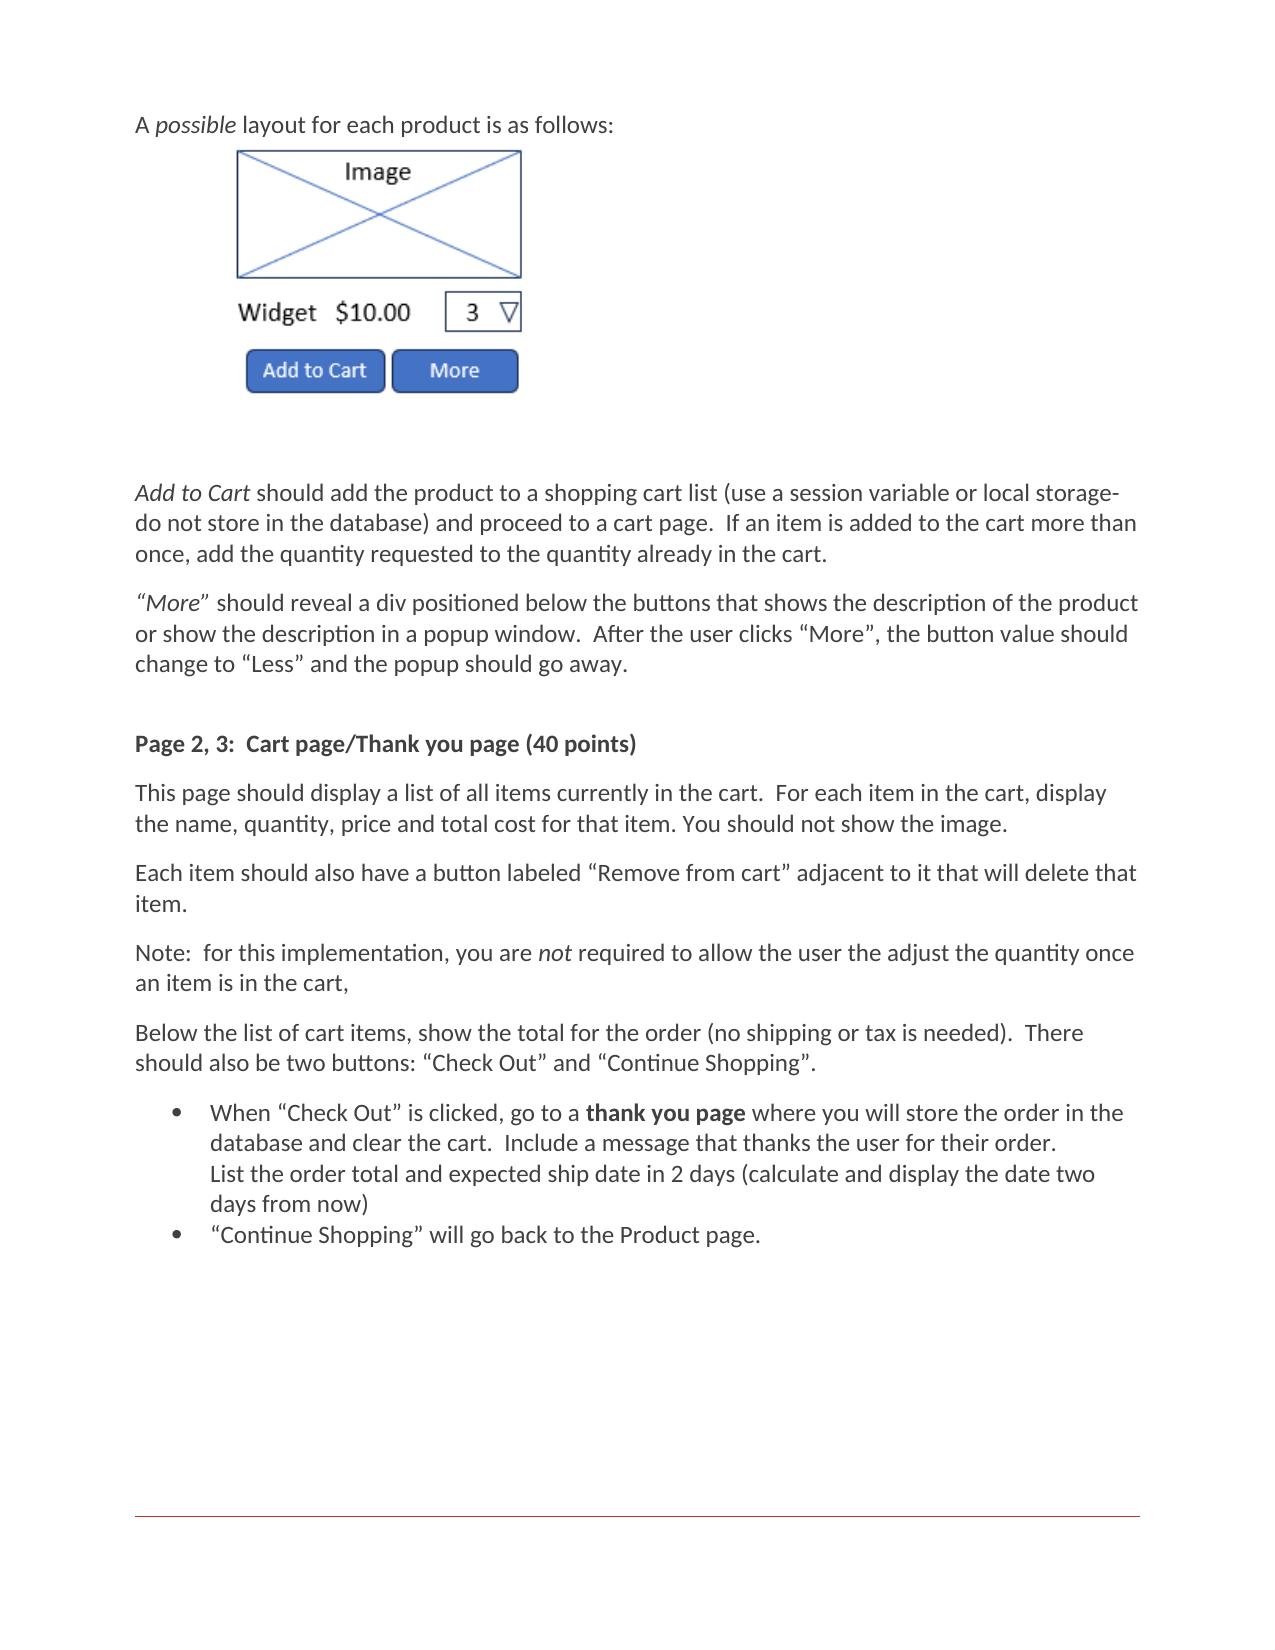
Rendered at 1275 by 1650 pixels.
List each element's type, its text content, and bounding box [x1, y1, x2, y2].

list When “Check Out” is clicked, go to a thank you page where you will store the order in the database and clear the cart. Include a message that thanks the user for their order. List the order total and expected ship date in 2 days (calculate and display the date two days from now) [172, 1097, 1140, 1219]
picture [226, 141, 533, 409]
list “Continue Shopping” will go back to the Product page. [172, 1219, 1140, 1280]
text This page should display a list of all items currently in the cart. For each item in the cart, display the name, quantity, price and total cost for that item. You should not show the image. [135, 777, 1140, 838]
text Below the list of cart items, show the total for the order (no shipping or tax is needed). There should also be two buttons: “Check Out” and “Continue Shopping”. [135, 1017, 1140, 1078]
text Page 2, 3: Cart page/Thank you page (40 points) [135, 698, 1140, 759]
text A possible layout for each product is as follows: [135, 109, 1140, 139]
text Add to Cart should add the product to a shopping cart list (use a session variable or local storage- do not store in the database) and proceed to a cart page. If an item is added to the cart more than once, add the quantity requested to the quantity already in the cart. [135, 477, 1140, 569]
text Each item should also have a button labeled “Remove from cart” adjacent to it that will delete that item. [135, 857, 1140, 918]
text “More” should reveal a div positioned below the buttons that shows the description of the product or show the description in a popup window. After the user clicks “More”, the button value should change to “Less” and the popup should go away. [135, 587, 1140, 679]
text Note: for this implementation, you are not required to allow the user the adjust the quantity once an item is in the cart, [135, 937, 1140, 998]
